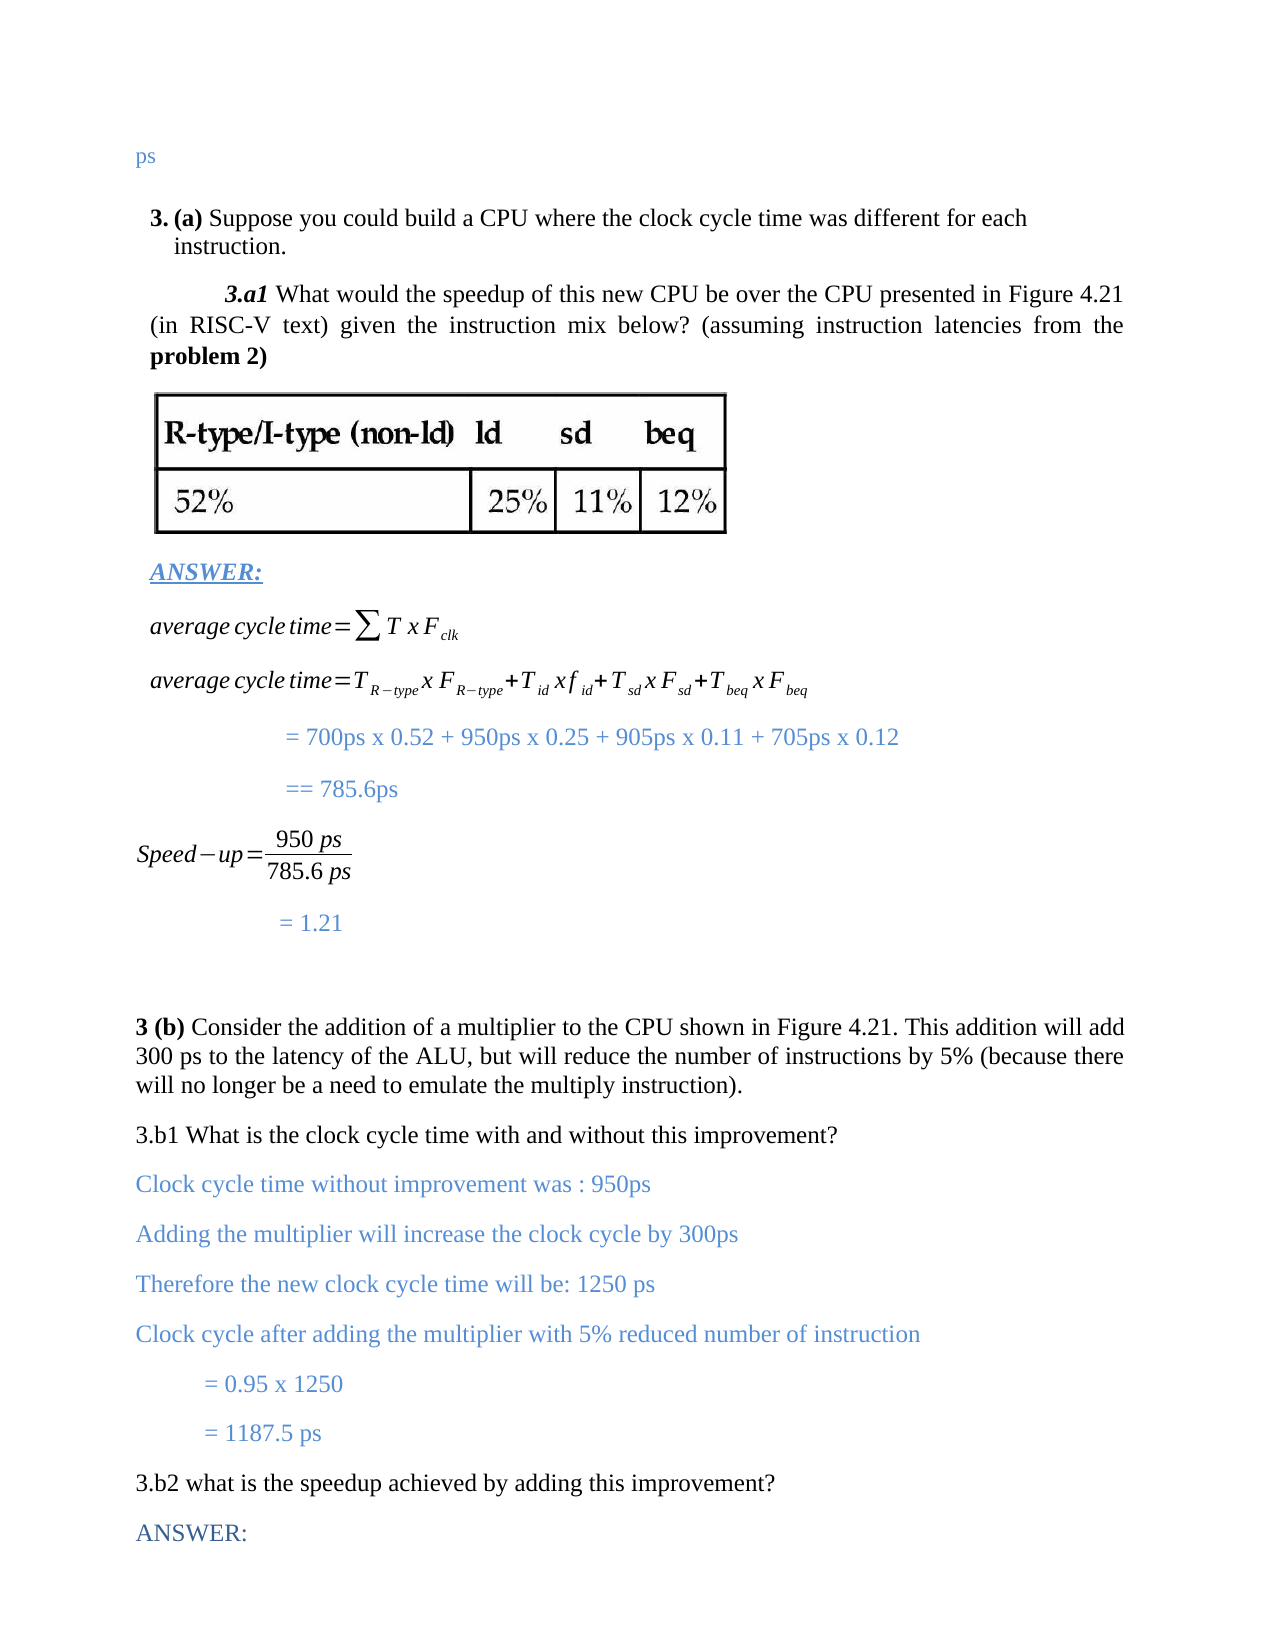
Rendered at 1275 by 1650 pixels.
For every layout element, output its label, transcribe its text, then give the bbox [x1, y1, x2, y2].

text == 785.6ps [135, 774, 1125, 803]
text 3 (b) Consider the addition of a multiplier to the CPU shown in Figure 4.21. This addition will add 300 ps to the latency of the ALU, but will reduce the number of instructions by 5% (because there will no longer be a need to emulate the multiply instruction). [135, 1012, 1125, 1099]
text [135, 142, 1139, 168]
text = 1.21 [135, 908, 1125, 937]
text 3.b2 what is the speedup achieved by adding this improvement? [135, 1468, 1125, 1497]
text Adding the multiplier will increase the clock cycle by 300ps [135, 1219, 1125, 1248]
text 3.a1 What would the speedup of this new CPU be over the CPU presented in Figure 4.21 (in RISC-V text) given the instruction mix below? (assuming instruction latencies from the problem 2) [150, 279, 1125, 370]
picture [154, 392, 728, 534]
text Clock cycle time without improvement was : 950ps [135, 1169, 1125, 1198]
text Clock cycle after adding the multiplier with 5% reduced number of instruction [135, 1319, 1125, 1348]
text = 700ps x 0.52 + 950ps x 0.25 + 905ps x 0.11 + 705ps x 0.12 [135, 722, 1125, 751]
text = 1187.5 ps [135, 1418, 1125, 1447]
list (a) Suppose you could build a CPU where the clock cycle time was different for each instruction. [150, 203, 1139, 260]
text = 0.95 x 1250 [135, 1369, 1125, 1397]
text Therefore the new clock cycle time will be: 1250 ps [135, 1269, 1125, 1298]
text 3.b1 What is the clock cycle time with and without this improvement? [135, 1120, 1125, 1148]
text ANSWER: [135, 1518, 1125, 1547]
